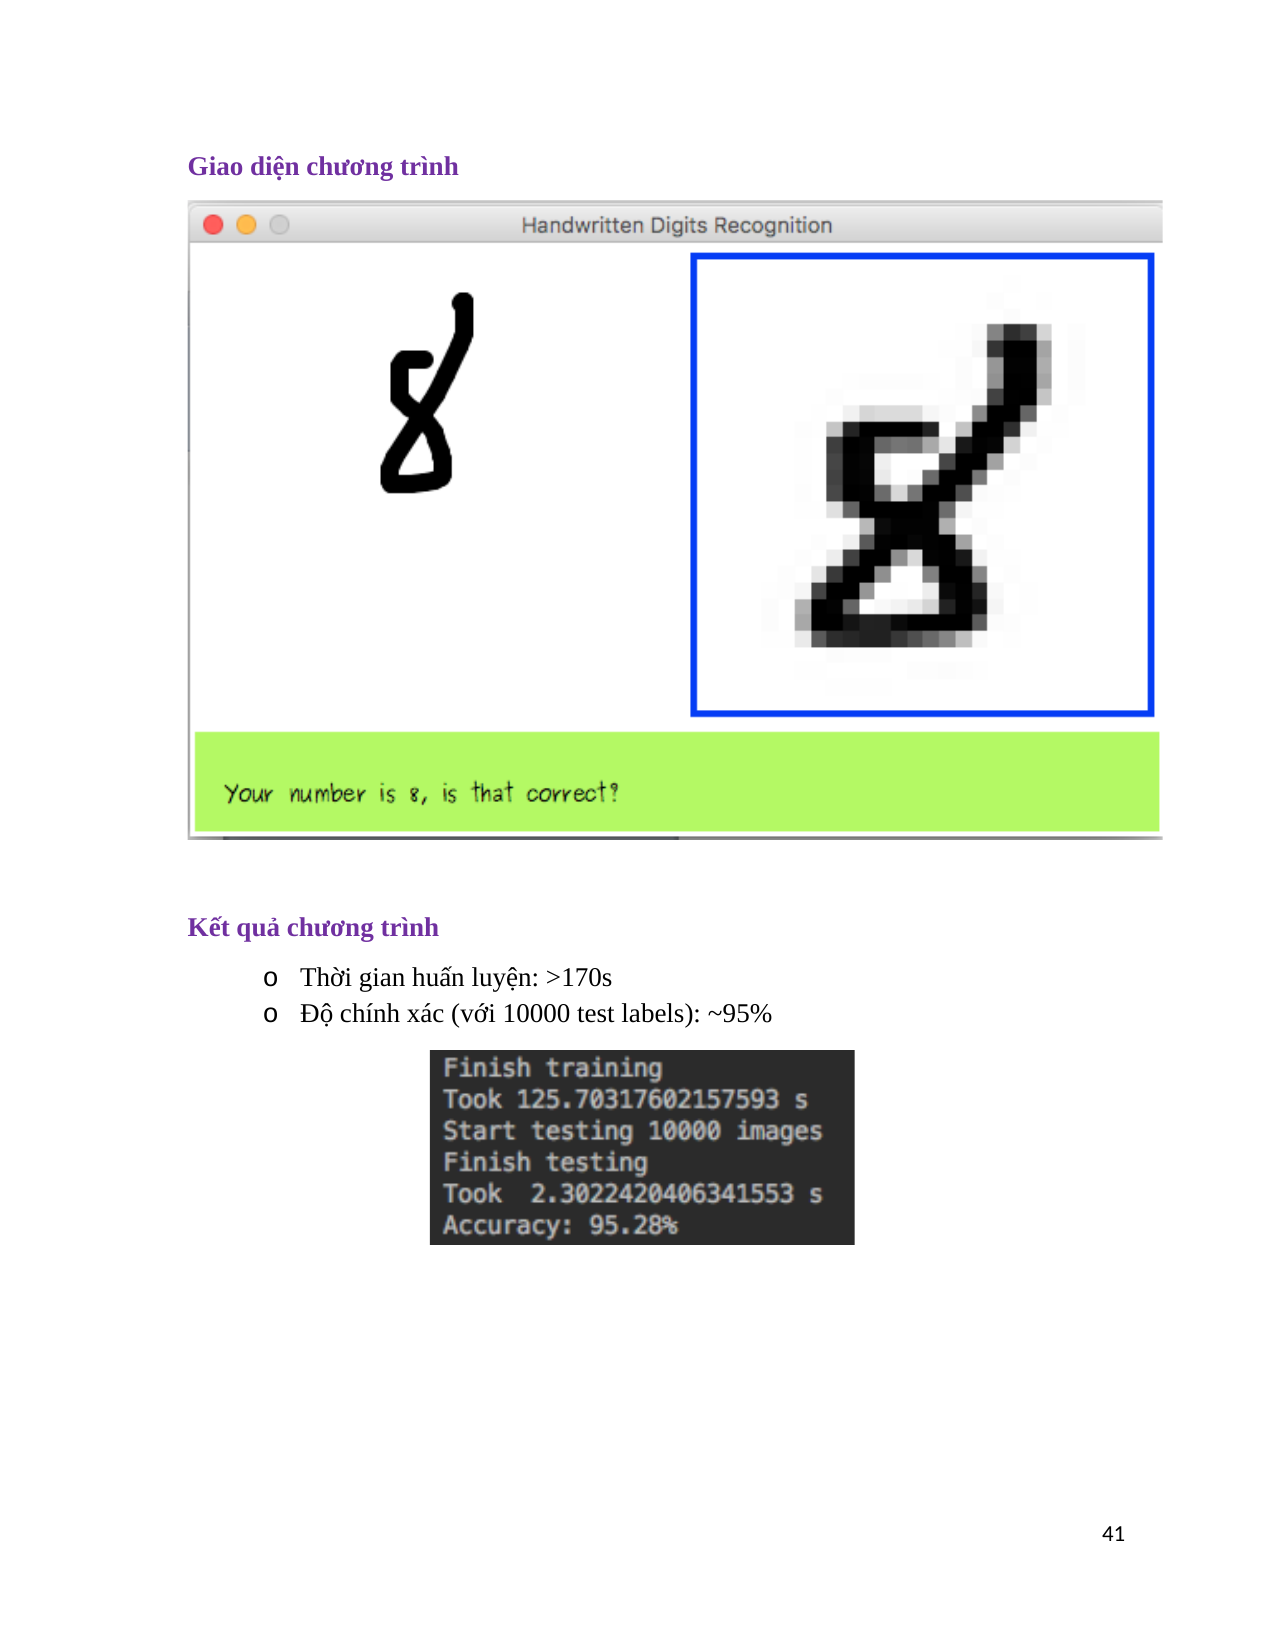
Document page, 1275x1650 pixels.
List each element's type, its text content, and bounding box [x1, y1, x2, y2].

picture [429, 1050, 855, 1245]
list Độ chính xác (với 10000 test labels): ~95% [262, 997, 1125, 1031]
picture [187, 200, 1163, 840]
text Giao diện chương trình [187, 150, 1125, 181]
text Kết quả chương trình [187, 911, 1125, 942]
list Thời gian huấn luyện: >170s [262, 961, 1125, 994]
